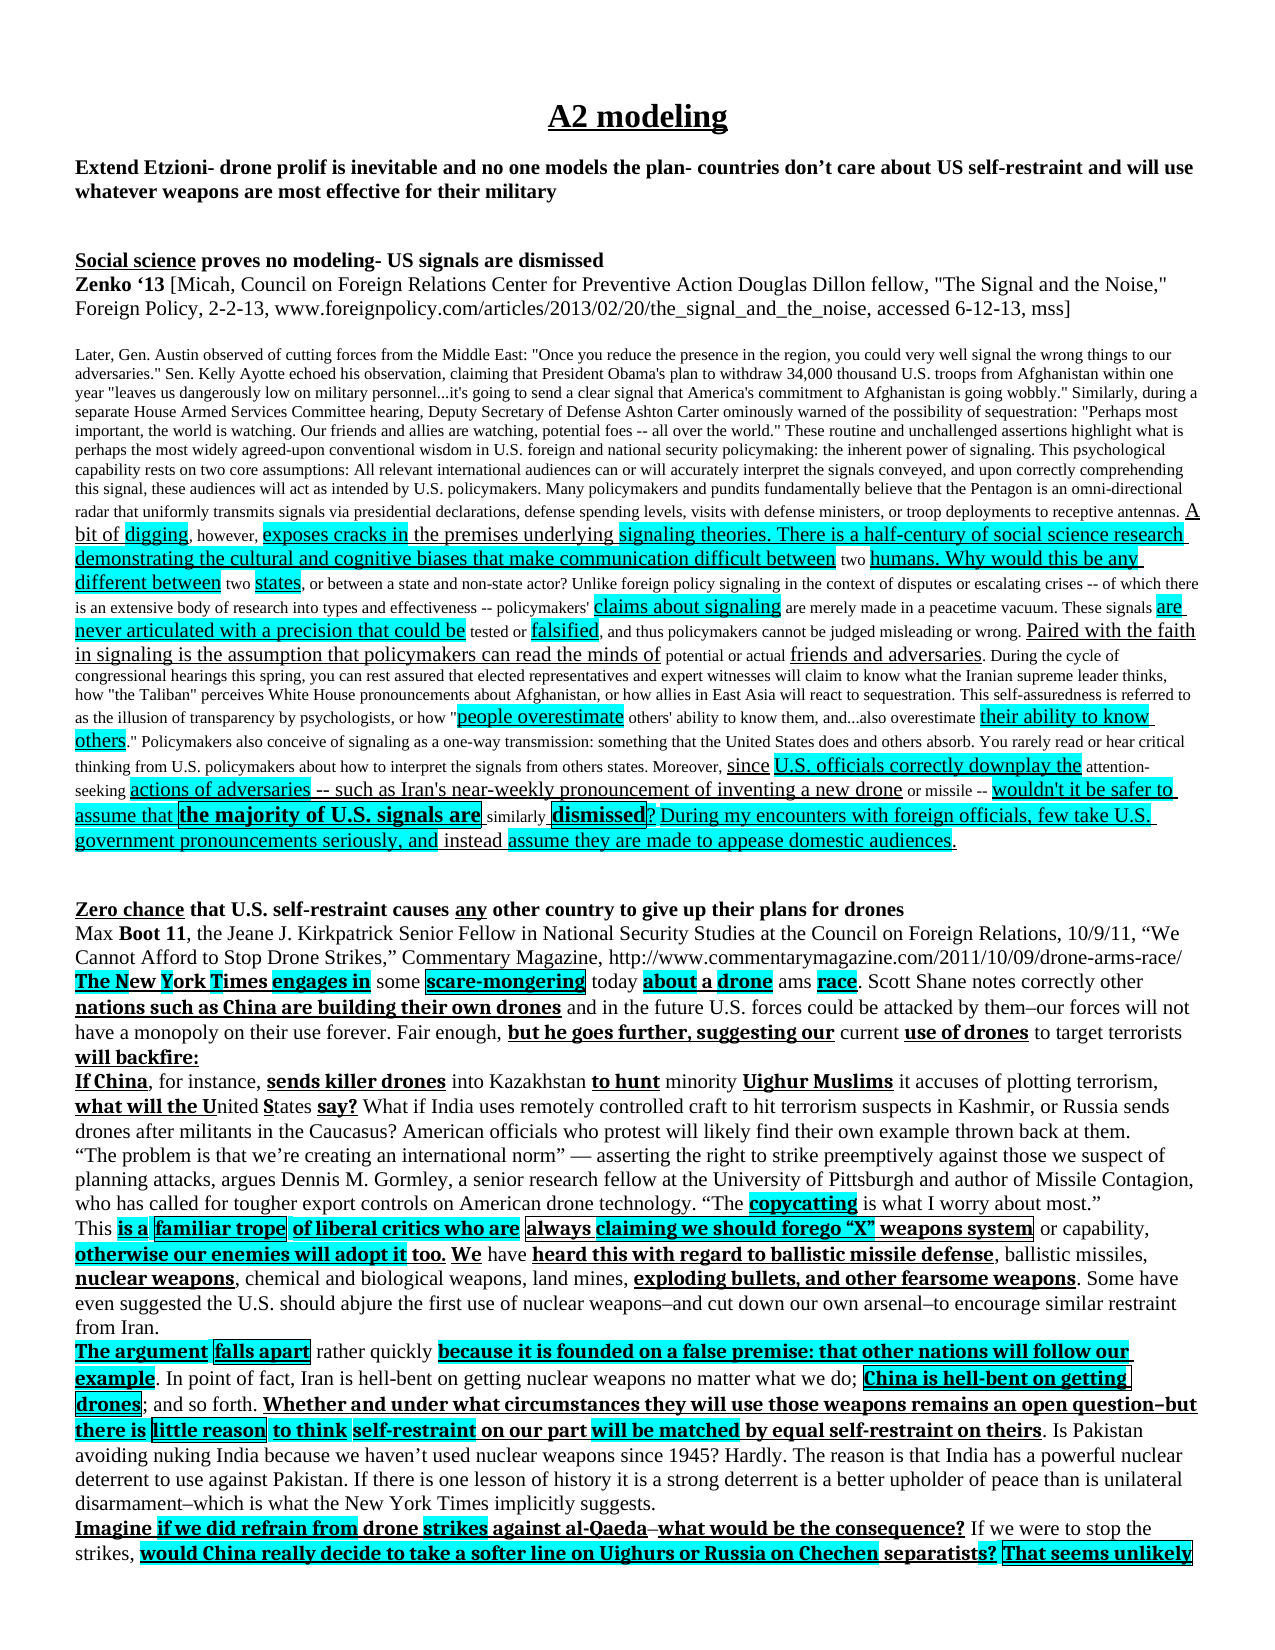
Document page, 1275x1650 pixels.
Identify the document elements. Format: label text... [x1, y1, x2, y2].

text This is a familiar trope of liberal critics who are always claiming we should forego “X” weapons system or capability, otherwise our enemies will adopt it too. We have heard this with regard to ballistic missile defense, ballistic missiles, nuclear weapons, chemical and biological weapons, land mines, exploding bullets, and other fearsome weapons. Some have even suggested the U.S. should abjure the first use of nuclear weapons–and cut down our own arsenal–to encourage similar restraint from Iran. [75, 1216, 1200, 1339]
text Max Boot 11, the Jeane J. Kirkpatrick Senior Fellow in National Security Studies at the Council on Foreign Relations, 10/9/11, “We Cannot Afford to Stop Drone Strikes,” Commentary Magazine, http://www.commentarymagazine.com/2011/10/09/drone-arms-race/ [75, 921, 1200, 969]
text If China, for instance, sends killer drones into Kazakhstan to hunt minority Uighur Muslims it accuses of plotting terrorism, what will the United States say? What if India uses remotely controlled craft to hit terrorism suspects in Kashmir, or Russia sends drones after militants in the Caucasus? American officials who protest will likely find their own example thrown back at them. [75, 1069, 1200, 1143]
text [75, 1515, 1200, 1566]
subtitle Social science proves no modeling- US signals are dismissed [75, 248, 1200, 272]
subtitle Zero chance that U.S. self-restraint causes any other country to give up their plans for drones [75, 897, 1200, 921]
text Zenko ‘13 [Micah, Council on Foreign Relations Center for Preventive Action Douglas Dillon fellow, "The Signal and the Noise," Foreign Policy, 2-2-13, www.foreignpolicy.com/articles/2013/02/20/the_signal_and_the_noise, accessed 6-12-13, mss] [75, 272, 1200, 320]
text “The problem is that we’re creating an international norm” — asserting the right to strike preemptively against those we suspect of planning attacks, argues Dennis M. Gormley, a senior research fellow at the University of Pittsburgh and author of Missile Contagion, who has called for tougher export controls on American drone technology. “The copycatting is what I worry about most.” [75, 1143, 1200, 1216]
text The argument falls apart rather quickly because it is founded on a false premise: that other nations will follow our example. In point of fact, Iran is hell-bent on getting nuclear weapons no matter what we do; China is hell-bent on getting drones; and so forth. Whether and under what circumstances they will use those weapons remains an open question–but there is little reason to think self-restraint on our part will be matched by equal self-restraint on theirs. Is Pakistan avoiding nuking India because we haven’t used nuclear weapons since 1945? Hardly. The reason is that India has a powerful nuclear deterrent to use against Pakistan. If there is one lesson of history it is a strong deterrent is a better upholder of peace than is unilateral disarmament–which is what the New York Times implicitly suggests. [75, 1339, 1200, 1515]
text Later, Gen. Austin observed of cutting forces from the Middle East: "Once you reduce the presence in the region, you could very well signal the wrong things to our adversaries." Sen. Kelly Ayotte echoed his observation, claiming that President Obama's plan to withdraw 34,000 thousand U.S. troops from Afghanistan within one year "leaves us dangerously low on military personnel...it's going to send a clear signal that America's commitment to Afghanistan is going wobbly." Similarly, during a separate House Armed Services Committee hearing, Deputy Secretary of Defense Ashton Carter ominously warned of the possibility of sequestration: "Perhaps most important, the world is watching. Our friends and allies are watching, potential foes -- all over the world." These routine and unchallenged assertions highlight what is perhaps the most widely agreed-upon conventional wisdom in U.S. foreign and national security policymaking: the inherent power of signaling. This psychological capability rests on two core assumptions: All relevant international audiences can or will accurately interpret the signals conveyed, and upon correctly comprehending this signal, these audiences will act as intended by U.S. policymakers. Many policymakers and pundits fundamentally believe that the Pentagon is an omni-directional radar that uniformly transmits signals via presidential declarations, defense spending levels, visits with defense ministers, or troop deployments to receptive antennas. A bit of digging, however, exposes cracks in the premises underlying signaling theories. There is a half-century of social science research demonstrating the cultural and cognitive biases that make communication difficult between two humans. Why would this be any different between two states, or between a state and non-state actor? Unlike foreign policy signaling in the context of disputes or escalating crises -- of which there is an extensive body of research into types and effectiveness -- policymakers' claims about signaling are merely made in a peacetime vacuum. These signals are never articulated with a precision that could be tested or falsified, and thus policymakers cannot be judged misleading or wrong. Paired with the faith in signaling is the assumption that policymakers can read the minds of potential or actual friends and adversaries. During the cycle of congressional hearings this spring, you can rest assured that elected representatives and expert witnesses will claim to know what the Iranian supreme leader thinks, how "the Taliban" perceives White House pronouncements about Afghanistan, or how allies in East Asia will react to sequestration. This self-assuredness is referred to as the illusion of transparency by psychologists, or how "people overestimate others' ability to know them, and...also overestimate their ability to know others." Policymakers also conceive of signaling as a one-way transmission: something that the United States does and others absorb. You rarely read or hear critical thinking from U.S. policymakers about how to interpret the signals from others states. Moreover, since U.S. officials correctly downplay the attention-seeking actions of adversaries -- such as Iran's near-weekly pronouncement of inventing a new drone or missile -- wouldn't it be safer to assume that the majority of U.S. signals are similarly dismissed? During my encounters with foreign officials, few take U.S. government pronouncements seriously, and instead assume they are made to appease domestic audiences. [75, 344, 1200, 852]
subtitle A2 modeling [75, 96, 1200, 134]
text The New York Times engages in some scare-mongering today about a drone ams race. Scott Shane notes correctly other nations such as China are building their own drones and in the future U.S. forces could be attacked by them–our forces will not have a monopoly on their use forever. Fair enough, but he goes further, suggesting our current use of drones to target terrorists will backfire: [75, 969, 1200, 1069]
subtitle Extend Etzioni- drone prolif is inevitable and no one models the plan- countries don’t care about US self-restraint and will use whatever weapons are most effective for their military [75, 155, 1200, 203]
